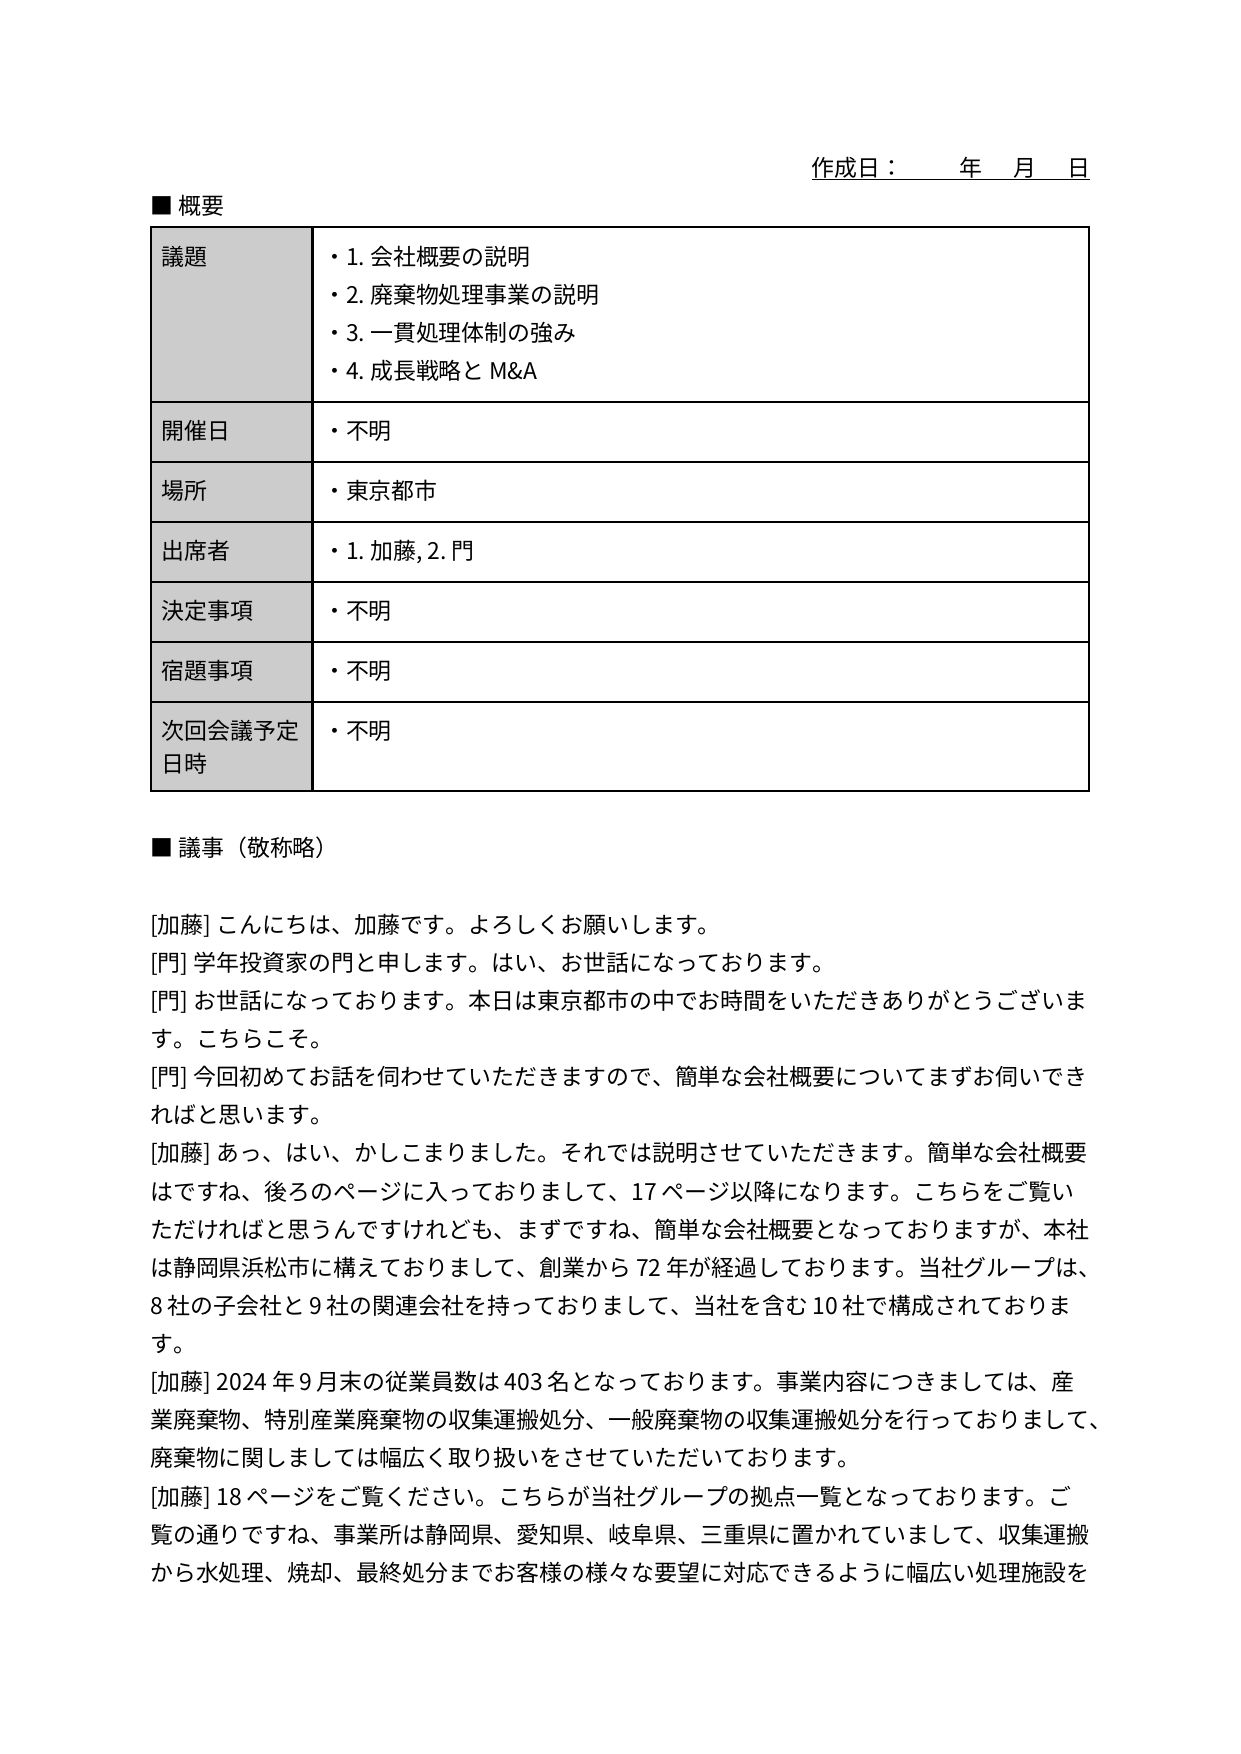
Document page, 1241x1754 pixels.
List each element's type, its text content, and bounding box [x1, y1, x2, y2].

table_header ・1. 会社概要の説明 ・2. 廃棄物処理事業の説明 ・3. 一貫処理体制の強み ・4. 成長戦略とM&A [314, 228, 1088, 401]
table_cell ・1. 加藤, 2. 門 [314, 523, 1088, 581]
text [加藤] 2024年9月末の従業員数は403名となっております。事業内容につきましては、産業廃棄物、特別産業廃棄物の収集運搬処分、一般廃棄物の収集運搬処分を行っておりまして、廃棄物に関しましては幅広く取り扱いをさせていただいております。 [150, 1364, 1090, 1473]
text ■ 議事（敬称略） [150, 830, 1090, 863]
table_cell ・不明 [314, 643, 1088, 701]
text ■ 概要 [150, 188, 1090, 221]
table_cell ・不明 [314, 403, 1088, 461]
table_cell ・不明 [314, 583, 1088, 641]
text [門] 学年投資家の門と申します。はい、お世話になっております。 [150, 944, 1090, 978]
text [加藤] こんにちは、加藤です。よろしくお願いします。 [150, 906, 1090, 940]
table_cell 出席者 [152, 523, 311, 581]
table_header 議題 [152, 228, 311, 401]
text [門] お世話になっております。本日は東京都市の中でお時間をいただきありがとうございます。こちらこそ。 [150, 983, 1090, 1054]
table_cell 場所 [152, 463, 311, 521]
text [門] 今回初めてお話を伺わせていただきますので、簡単な会社概要についてまずお伺いできればと思います。 [150, 1059, 1090, 1130]
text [150, 1478, 1090, 1588]
table_cell 開催日 [152, 403, 311, 461]
text 作成日： 年 月 日 [300, 150, 1090, 183]
table_cell 宿題事項 [152, 643, 311, 701]
text [加藤] あっ、はい、かしこまりました。それでは説明させていただきます。簡単な会社概要はですね、後ろのページに入っておりまして、17ページ以降になります。こちらをご覧いただければと思うんですけれども、まずですね、簡単な会社概要となっておりますが、本社は静岡県浜松市に構えておりまして、創業から72年が経過しております。当社グループは、8社の子会社と9社の関連会社を持っておりまして、当社を含む10社で構成されております。 [150, 1135, 1090, 1359]
table_cell ・東京都市 [314, 463, 1088, 521]
table_cell 決定事項 [152, 583, 311, 641]
table_cell ・不明 [314, 703, 1088, 790]
table_cell 次回会議予定日時 [152, 703, 311, 790]
